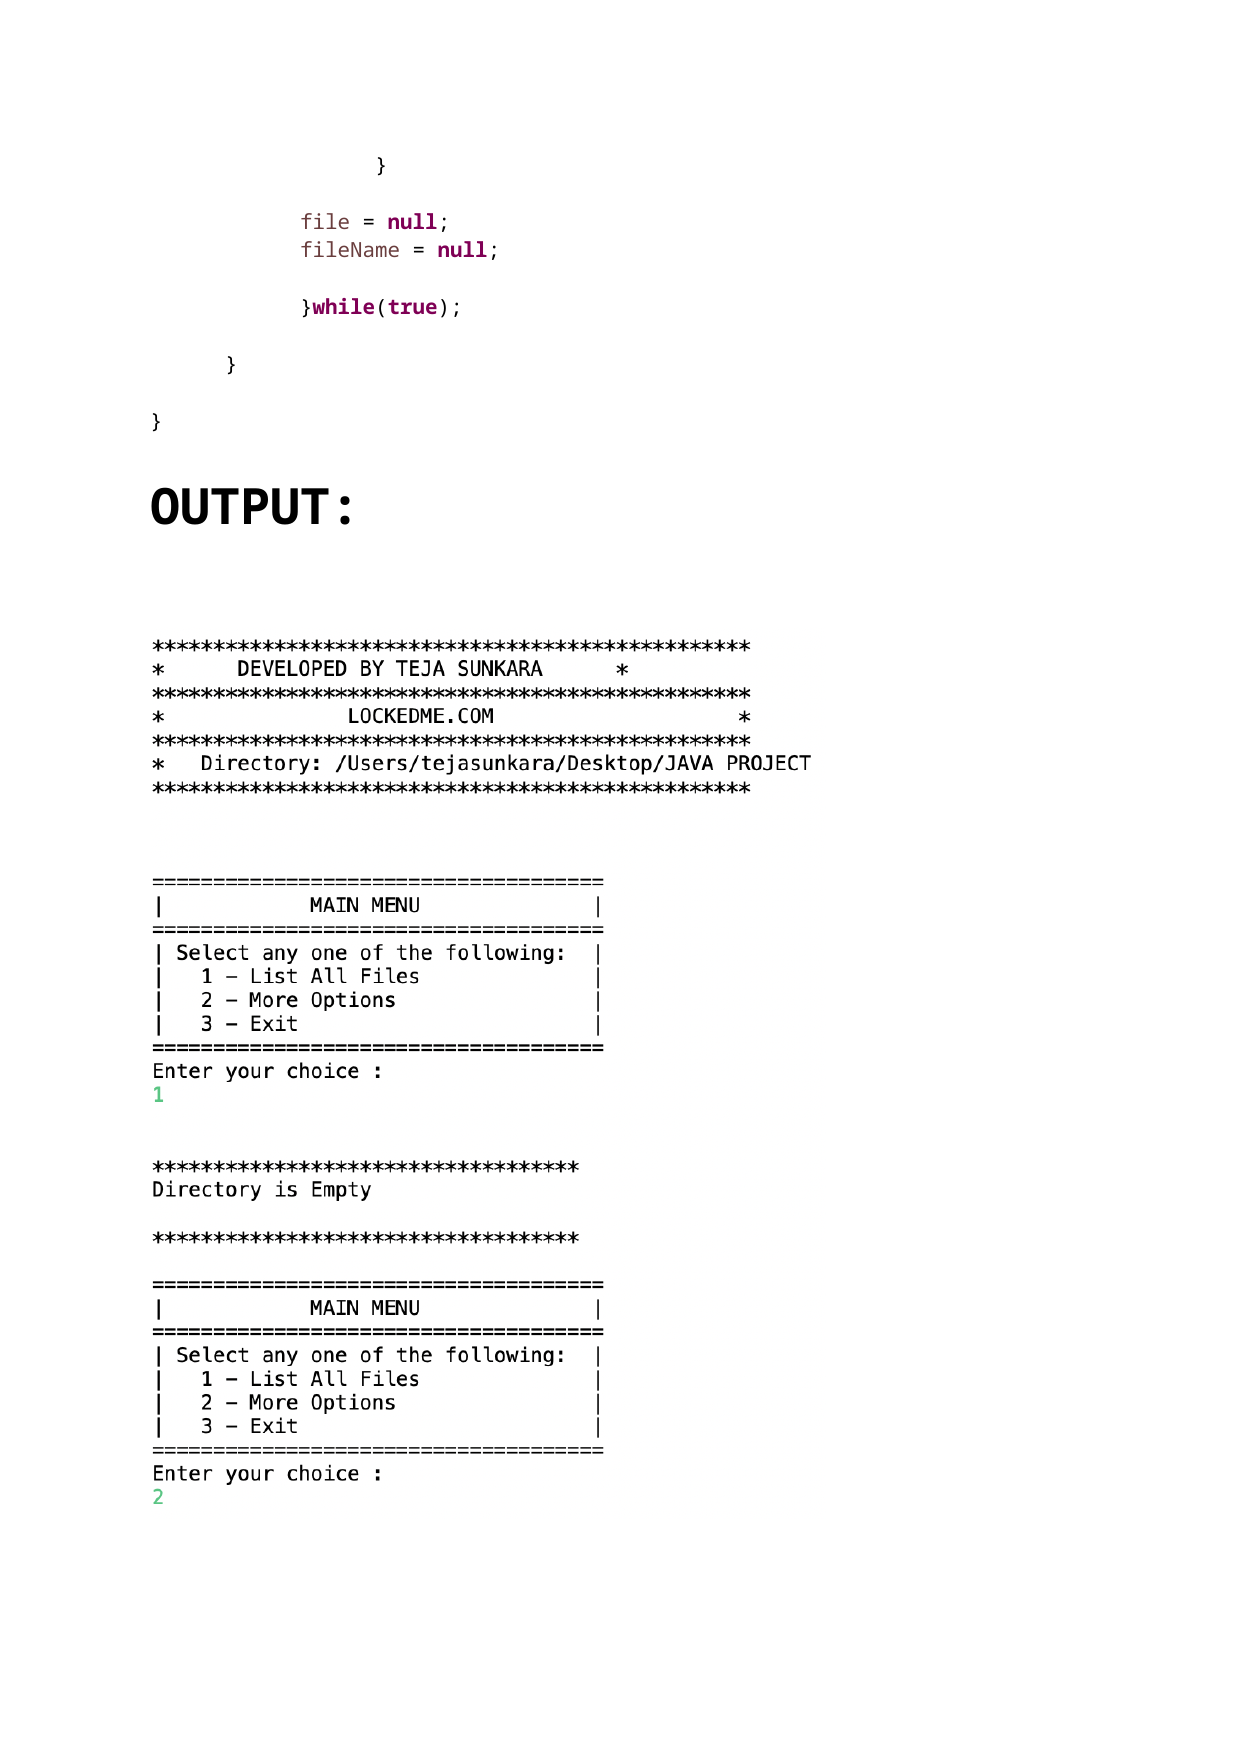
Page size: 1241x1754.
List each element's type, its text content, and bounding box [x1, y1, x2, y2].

text fileName = null; [150, 235, 1090, 264]
text OUTPUT: [150, 471, 1090, 539]
text }while(true); [150, 292, 1090, 321]
text } [150, 406, 1090, 434]
picture [150, 627, 827, 1519]
text } [150, 150, 1090, 178]
text } [150, 349, 1090, 377]
text file = null; [150, 207, 1090, 235]
